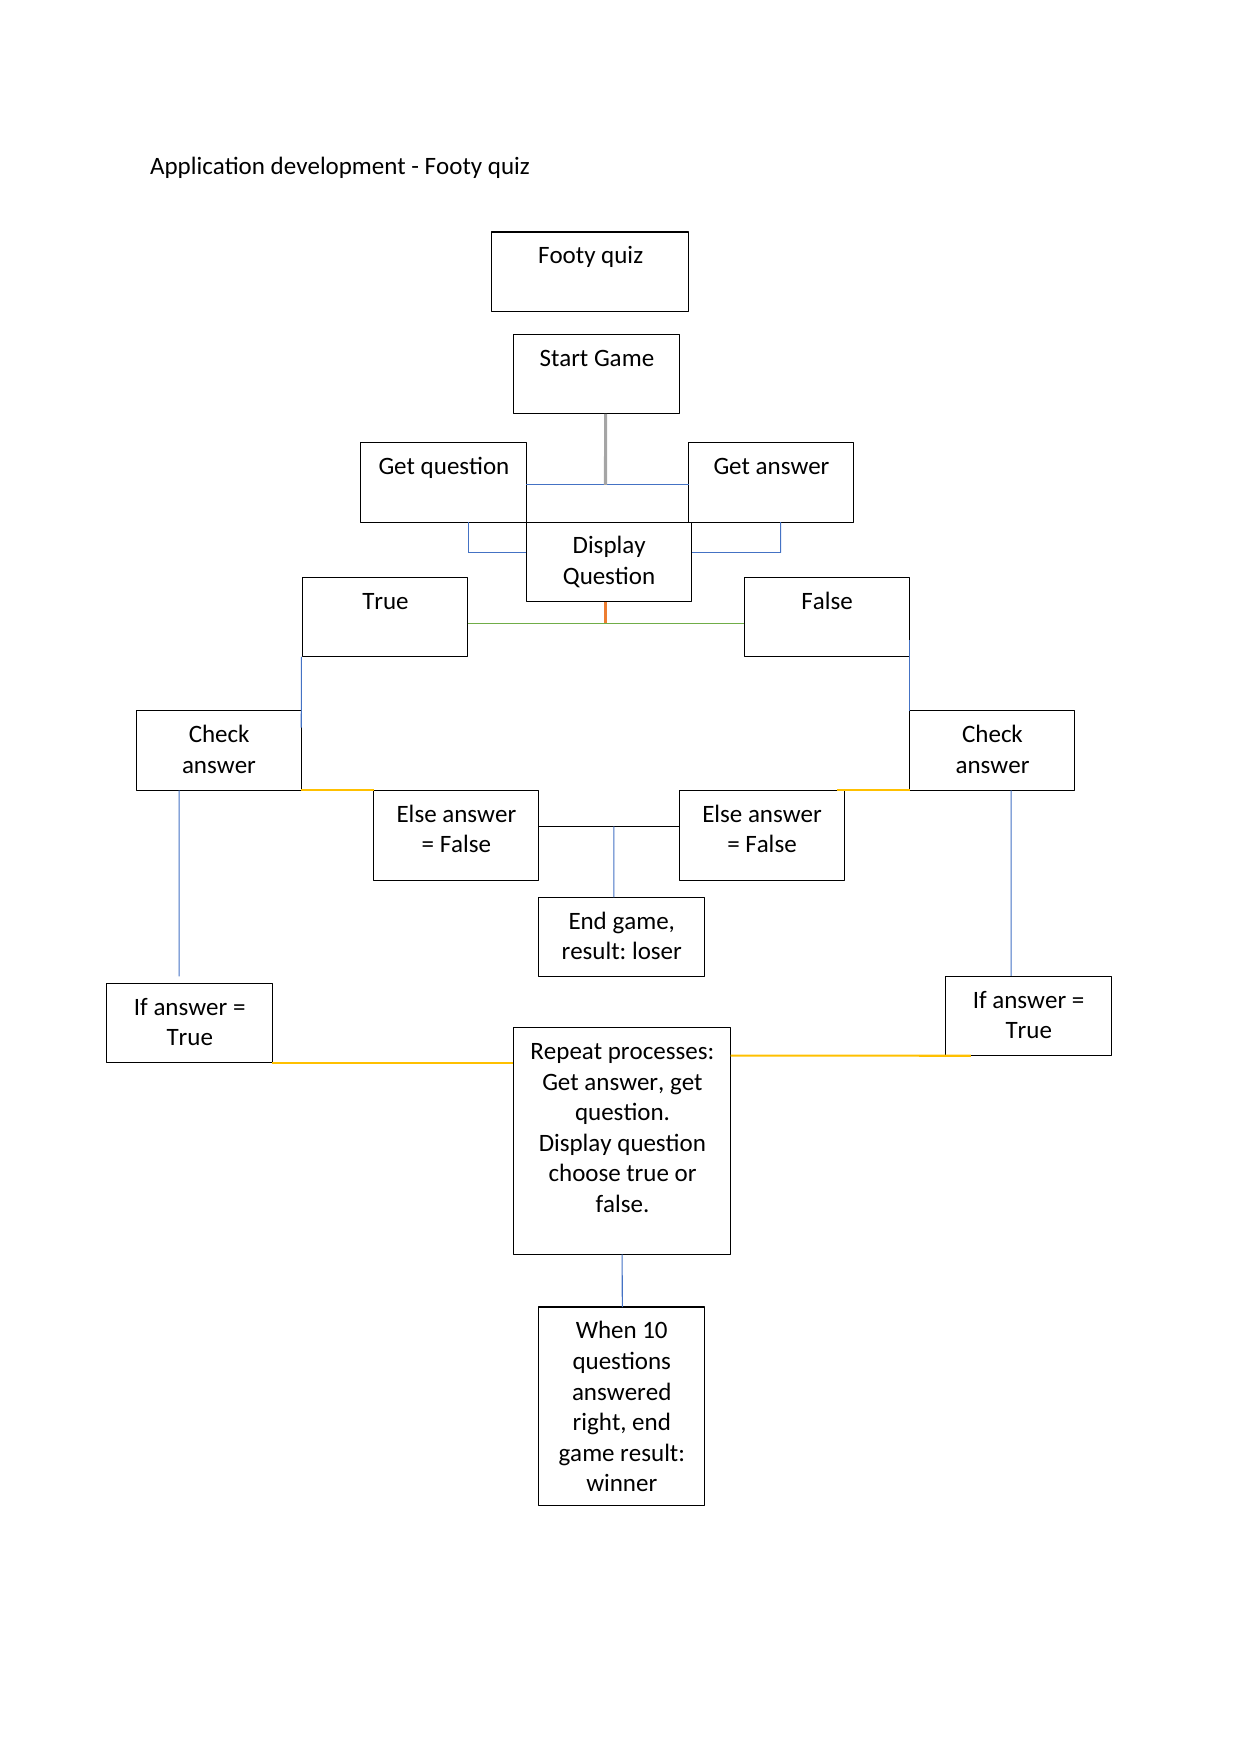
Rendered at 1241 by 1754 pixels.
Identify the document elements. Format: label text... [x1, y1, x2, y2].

text Application development - Footy quiz [150, 150, 1090, 181]
